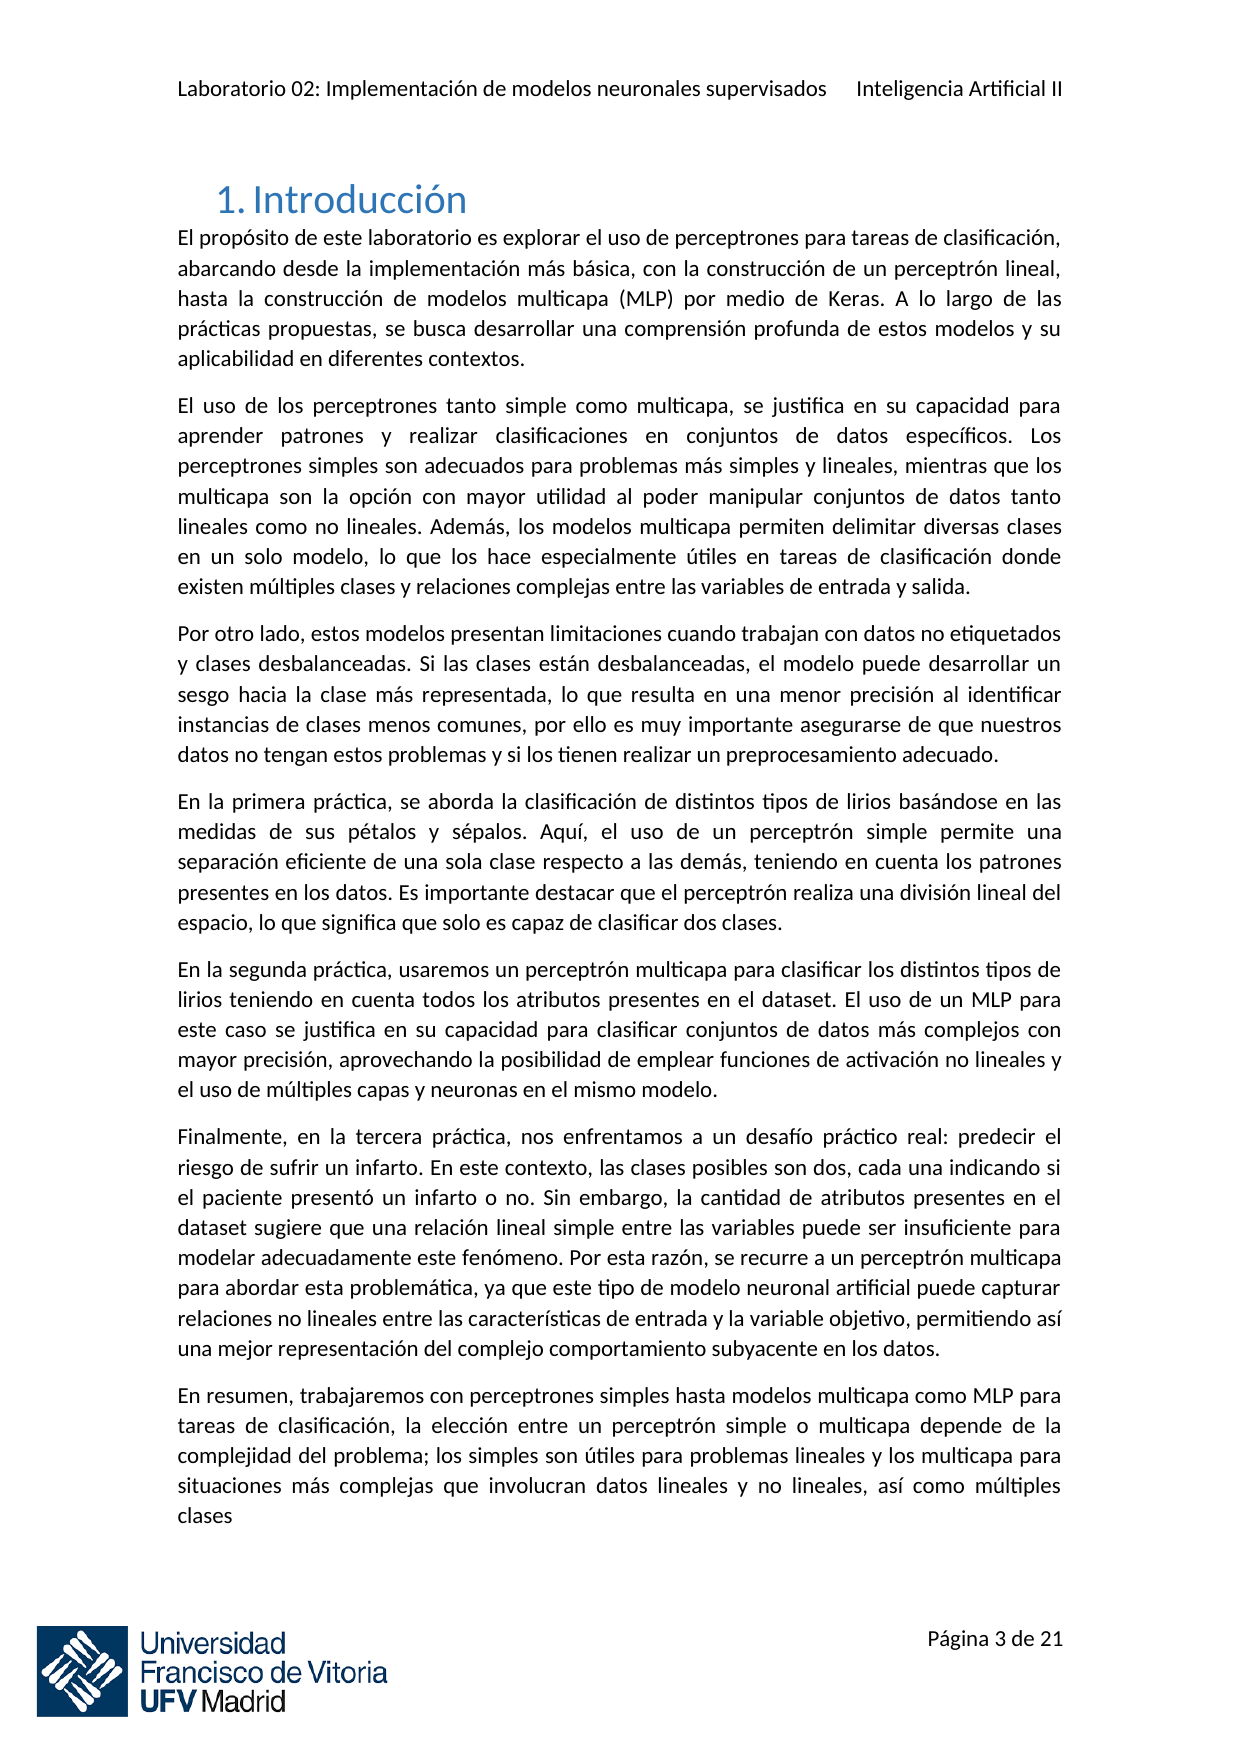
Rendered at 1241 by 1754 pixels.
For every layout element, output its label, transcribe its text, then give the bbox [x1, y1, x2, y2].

subtitle Introducción [215, 173, 1063, 223]
text Por otro lado, estos modelos presentan limitaciones cuando trabajan con datos no etiquetados y clases desbalanceadas. Si las clases están desbalanceadas, el modelo puede desarrollar un sesgo hacia la clase más representada, lo que resulta en una menor precisión al identificar instancias de clases menos comunes, por ello es muy importante asegurarse de que nuestros datos no tengan estos problemas y si los tienen realizar un preprocesamiento adecuado. [177, 619, 1063, 768]
text En resumen, trabajaremos con perceptrones simples hasta modelos multicapa como MLP para tareas de clasificación, la elección entre un perceptrón simple o multicapa depende de la complejidad del problema; los simples son útiles para problemas lineales y los multicapa para situaciones más complejas que involucran datos lineales y no lineales, así como múltiples clases [177, 1381, 1063, 1529]
picture [36, 1626, 410, 1717]
text El uso de los perceptrones tanto simple como multicapa, se justifica en su capacidad para aprender patrones y realizar clasificaciones en conjuntos de datos específicos. Los perceptrones simples son adecuados para problemas más simples y lineales, mientras que los multicapa son la opción con mayor utilidad al poder manipular conjuntos de datos tanto lineales como no lineales. Además, los modelos multicapa permiten delimitar diversas clases en un solo modelo, lo que los hace especialmente útiles en tareas de clasificación donde existen múltiples clases y relaciones complejas entre las variables de entrada y salida. [177, 391, 1063, 600]
text El propósito de este laboratorio es explorar el uso de perceptrones para tareas de clasificación, abarcando desde la implementación más básica, con la construcción de un perceptrón lineal, hasta la construcción de modelos multicapa (MLP) por medio de Keras. A lo largo de las prácticas propuestas, se busca desarrollar una comprensión profunda de estos modelos y su aplicabilidad en diferentes contextos. [177, 223, 1063, 372]
text En la primera práctica, se aborda la clasificación de distintos tipos de lirios basándose en las medidas de sus pétalos y sépalos. Aquí, el uso de un perceptrón simple permite una separación eficiente de una sola clase respecto a las demás, teniendo en cuenta los patrones presentes en los datos. Es importante destacar que el perceptrón realiza una división lineal del espacio, lo que significa que solo es capaz de clasificar dos clases. [177, 787, 1063, 936]
text Finalmente, en la tercera práctica, nos enfrentamos a un desafío práctico real: predecir el riesgo de sufrir un infarto. En este contexto, las clases posibles son dos, cada una indicando si el paciente presentó un infarto o no. Sin embargo, la cantidad de atributos presentes en el dataset sugiere que una relación lineal simple entre las variables puede ser insuficiente para modelar adecuadamente este fenómeno. Por esta razón, se recurre a un perceptrón multicapa para abordar esta problemática, ya que este tipo de modelo neuronal artificial puede capturar relaciones no lineales entre las características de entrada y la variable objetivo, permitiendo así una mejor representación del complejo comportamiento subyacente en los datos. [177, 1122, 1063, 1362]
text En la segunda práctica, usaremos un perceptrón multicapa para clasificar los distintos tipos de lirios teniendo en cuenta todos los atributos presentes en el dataset. El uso de un MLP para este caso se justifica en su capacidad para clasificar conjuntos de datos más complejos con mayor precisión, aprovechando la posibilidad de emplear funciones de activación no lineales y el uso de múltiples capas y neuronas en el mismo modelo. [177, 955, 1063, 1103]
